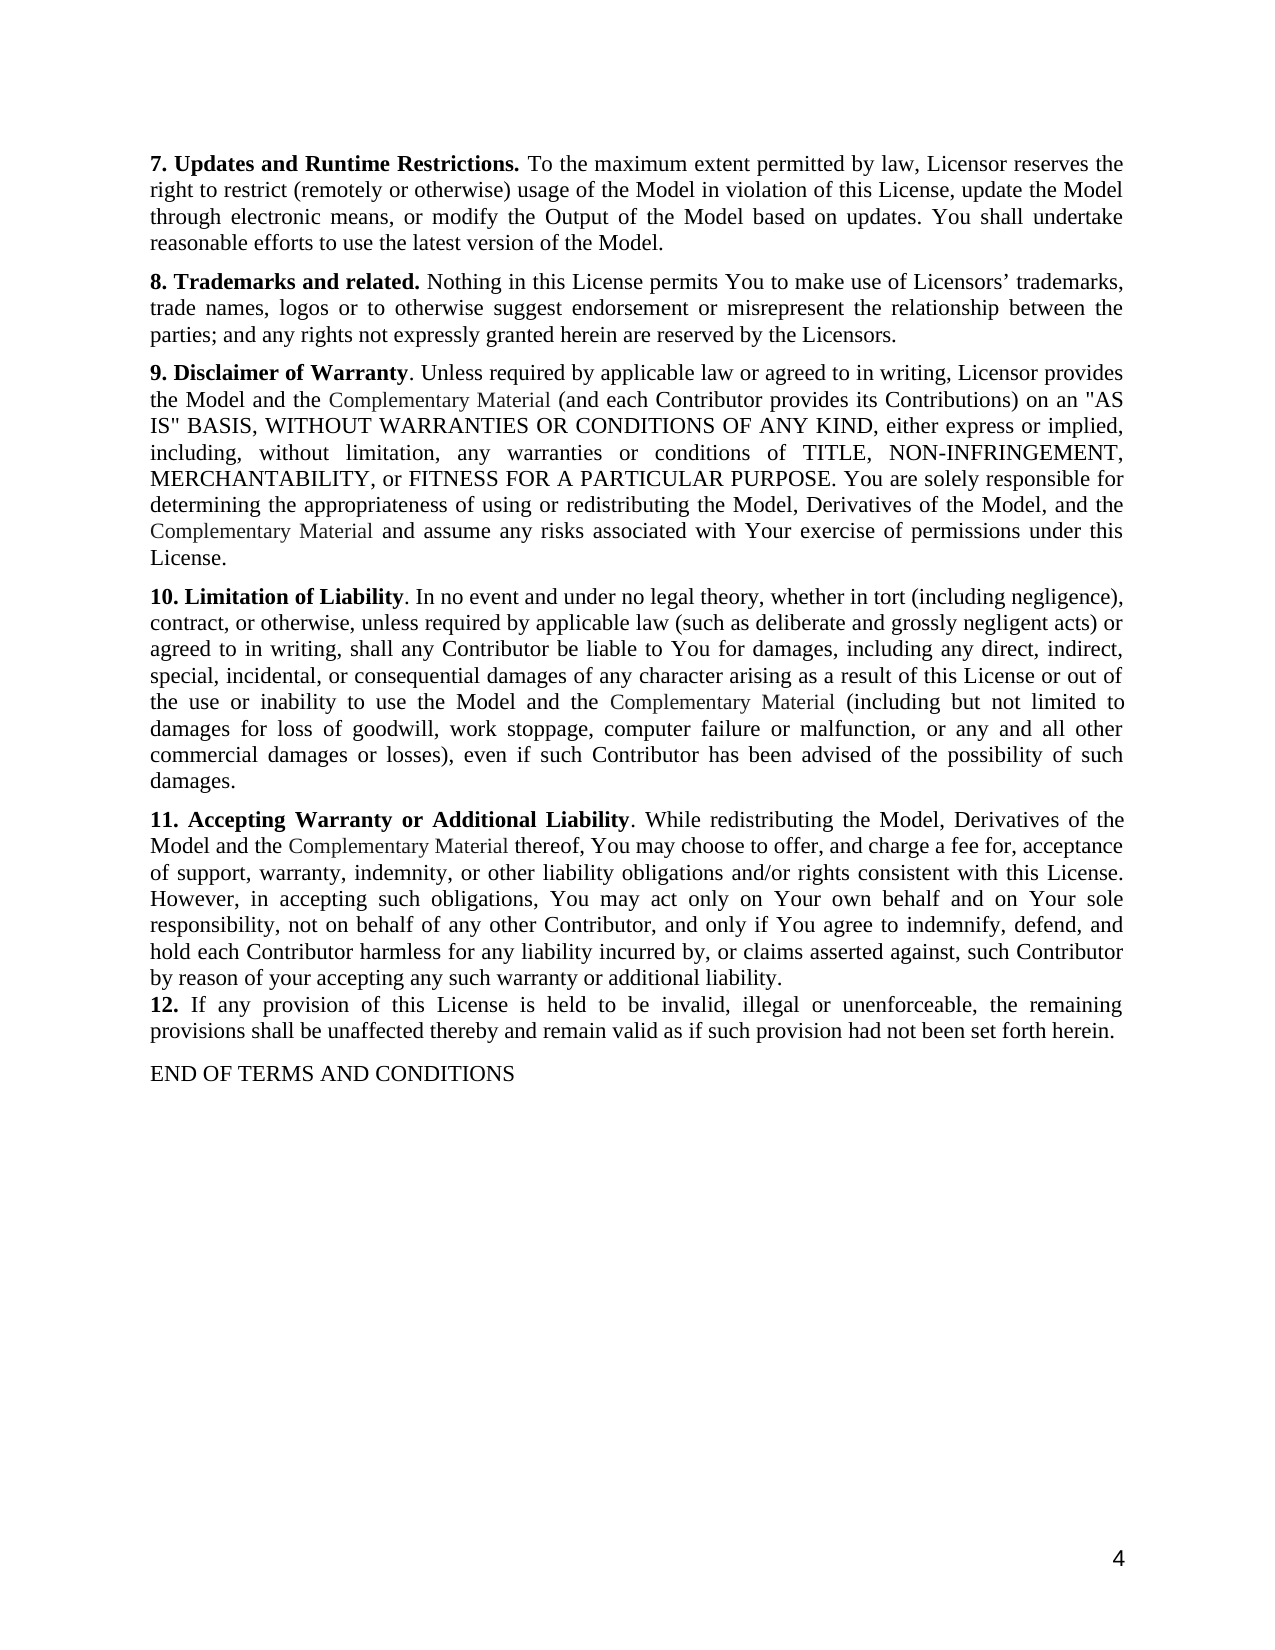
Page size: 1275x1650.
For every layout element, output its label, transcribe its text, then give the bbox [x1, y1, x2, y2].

text 12. If any provision of this License is held to be invalid, illegal or unenforceable, the remaining provisions shall be unaffected thereby and remain valid as if such provision had not been set forth herein. [150, 991, 1125, 1043]
text END OF TERMS AND CONDITIONS [150, 1060, 1125, 1086]
text 8. Trademarks and related. Nothing in this License permits You to make use of Licensors’ trademarks, trade names, logos or to otherwise suggest endorsement or misrepresent the relationship between the parties; and any rights not expressly granted herein are reserved by the Licensors. [150, 268, 1125, 347]
text 11. Accepting Warranty or Additional Liability. While redistributing the Model, Derivatives of the Model and the Complementary Material thereof, You may choose to offer, and charge a fee for, acceptance of support, warranty, indemnity, or other liability obligations and/or rights consistent with this License. However, in accepting such obligations, You may act only on Your own behalf and on Your sole responsibility, not on behalf of any other Contributor, and only if You agree to indemnify, defend, and hold each Contributor harmless for any liability incurred by, or claims asserted against, such Contributor by reason of your accepting any such warranty or additional liability. [150, 806, 1125, 991]
text 7. Updates and Runtime Restrictions. To the maximum extent permitted by law, Licensor reserves the right to restrict (remotely or otherwise) usage of the Model in violation of this License, update the Model through electronic means, or modify the Output of the Model based on updates. You shall undertake reasonable efforts to use the latest version of the Model. [150, 150, 1125, 255]
text 9. Disclaimer of Warranty. Unless required by applicable law or agreed to in writing, Licensor provides the Model and the Complementary Material (and each Contributor provides its Contributions) on an "AS IS" BASIS, WITHOUT WARRANTIES OR CONDITIONS OF ANY KIND, either express or implied, including, without limitation, any warranties or conditions of TITLE, NON-INFRINGEMENT, MERCHANTABILITY, or FITNESS FOR A PARTICULAR PURPOSE. You are solely responsible for determining the appropriateness of using or redistributing the Model, Derivatives of the Model, and the Complementary Material and assume any risks associated with Your exercise of permissions under this License. [150, 359, 1125, 570]
text 10. Limitation of Liability. In no event and under no legal theory, whether in tort (including negligence), contract, or otherwise, unless required by applicable law (such as deliberate and grossly negligent acts) or agreed to in writing, shall any Contributor be liable to You for damages, including any direct, indirect, special, incidental, or consequential damages of any character arising as a result of this License or out of the use or inability to use the Model and the Complementary Material (including but not limited to damages for loss of goodwill, work stoppage, computer failure or malfunction, or any and all other commercial damages or losses), even if such Contributor has been advised of the possibility of such damages. [150, 583, 1125, 794]
